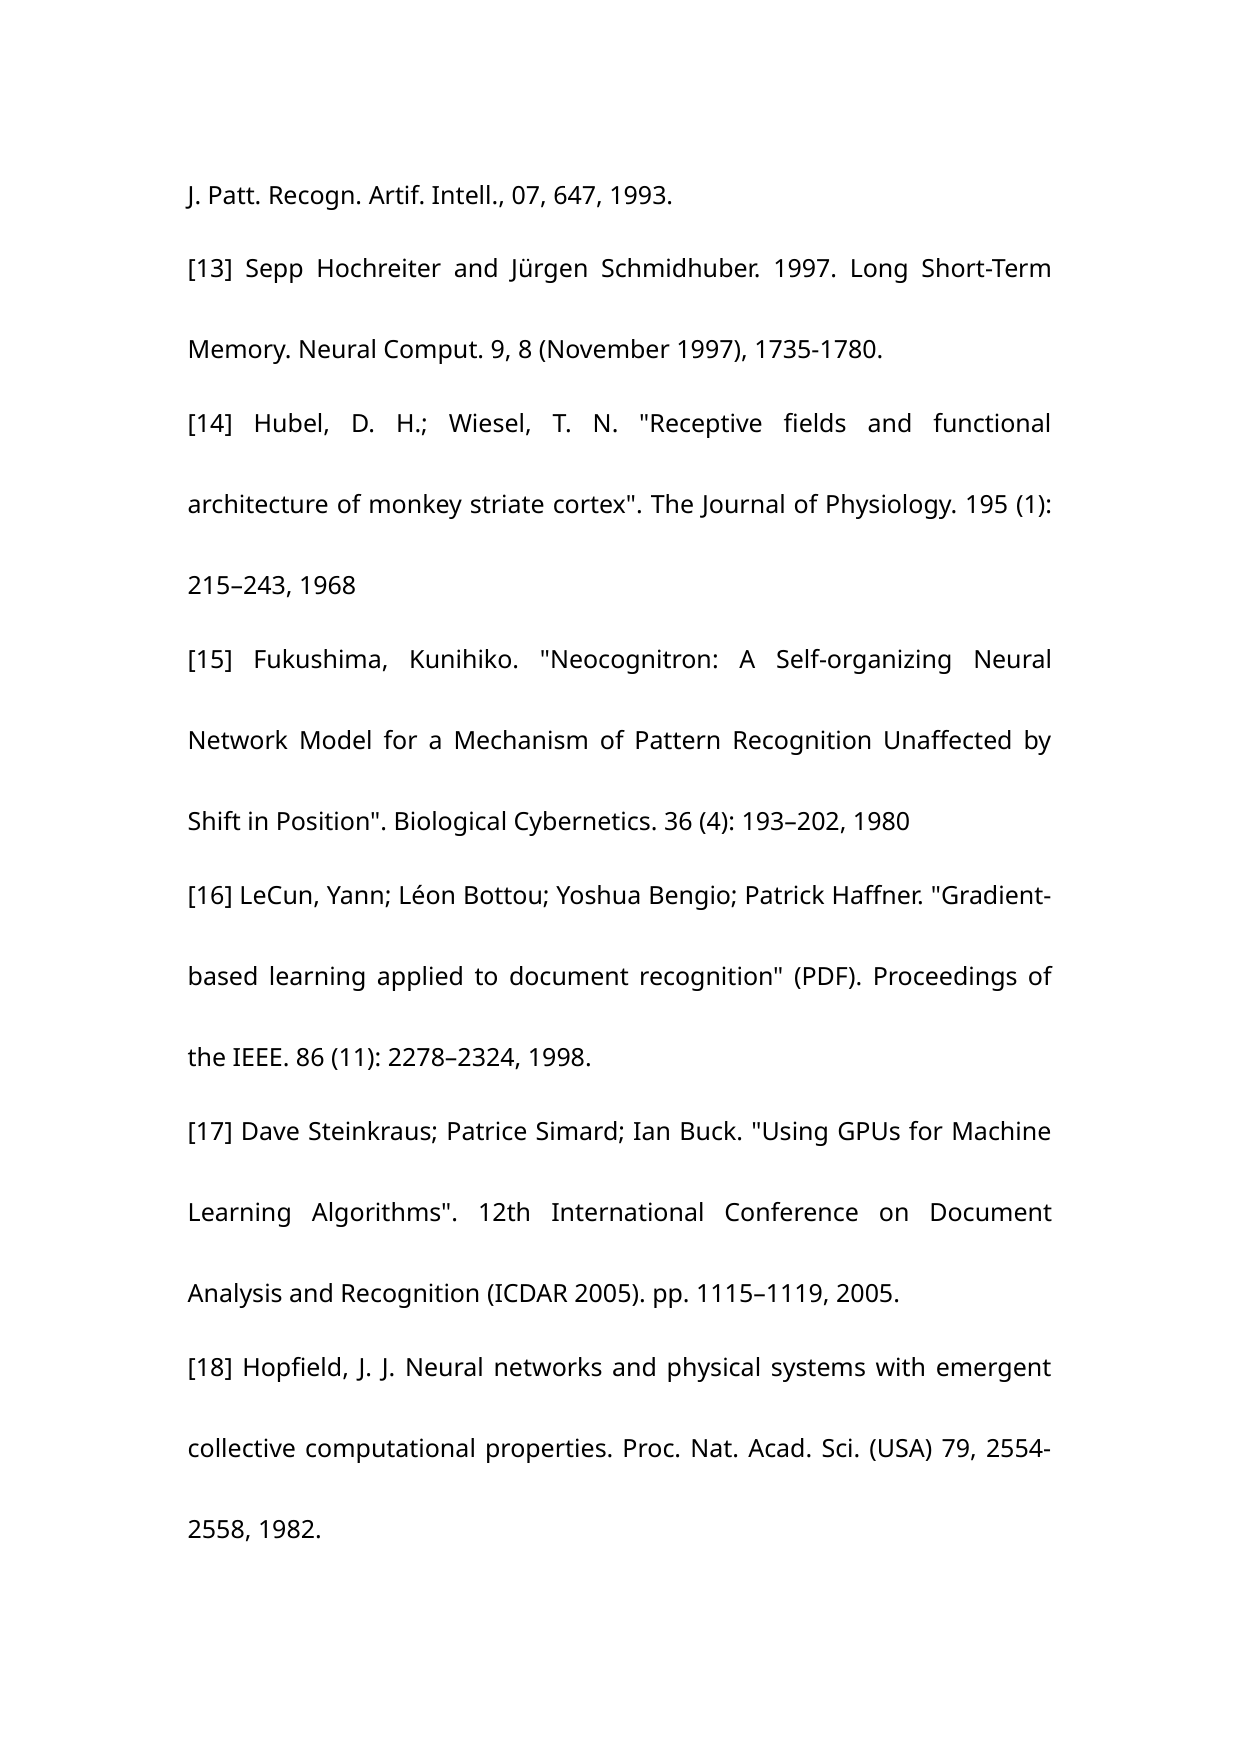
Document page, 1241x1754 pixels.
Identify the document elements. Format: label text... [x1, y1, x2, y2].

text [14] Hubel, D. H.; Wiesel, T. N. "Receptive fields and functional architecture of monkey striate cortex". The Journal of Physiology. 195 (1): 215–243, 1968 [187, 390, 1053, 618]
text [13] Sepp Hochreiter and Jürgen Schmidhuber. 1997. Long Short-Term Memory. Neural Comput. 9, 8 (November 1997), 1735-1780. [187, 235, 1053, 382]
text [16] LeCun, Yann; Léon Bottou; Yoshua Bengio; Patrick Haffner. "Gradient-based learning applied to document recognition" (PDF). Proceedings of the IEEE. 86 (11): 2278–2324, 1998. [187, 862, 1053, 1089]
text [17] Dave Steinkraus; Patrice Simard; Ian Buck. "Using GPUs for Machine Learning Algorithms". 12th International Conference on Document Analysis and Recognition (ICDAR 2005). pp. 1115–1119, 2005. [187, 1098, 1053, 1325]
text [18] Hopfield, J. J. Neural networks and physical systems with emergent collective computational properties. Proc. Nat. Acad. Sci. (USA) 79, 2554-2558, 1982. [187, 1334, 1053, 1561]
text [187, 162, 1053, 227]
text [15] Fukushima, Kunihiko. "Neocognitron: A Self-organizing Neural Network Model for a Mechanism of Pattern Recognition Unaffected by Shift in Position". Biological Cybernetics. 36 (4): 193–202, 1980 [187, 626, 1053, 853]
